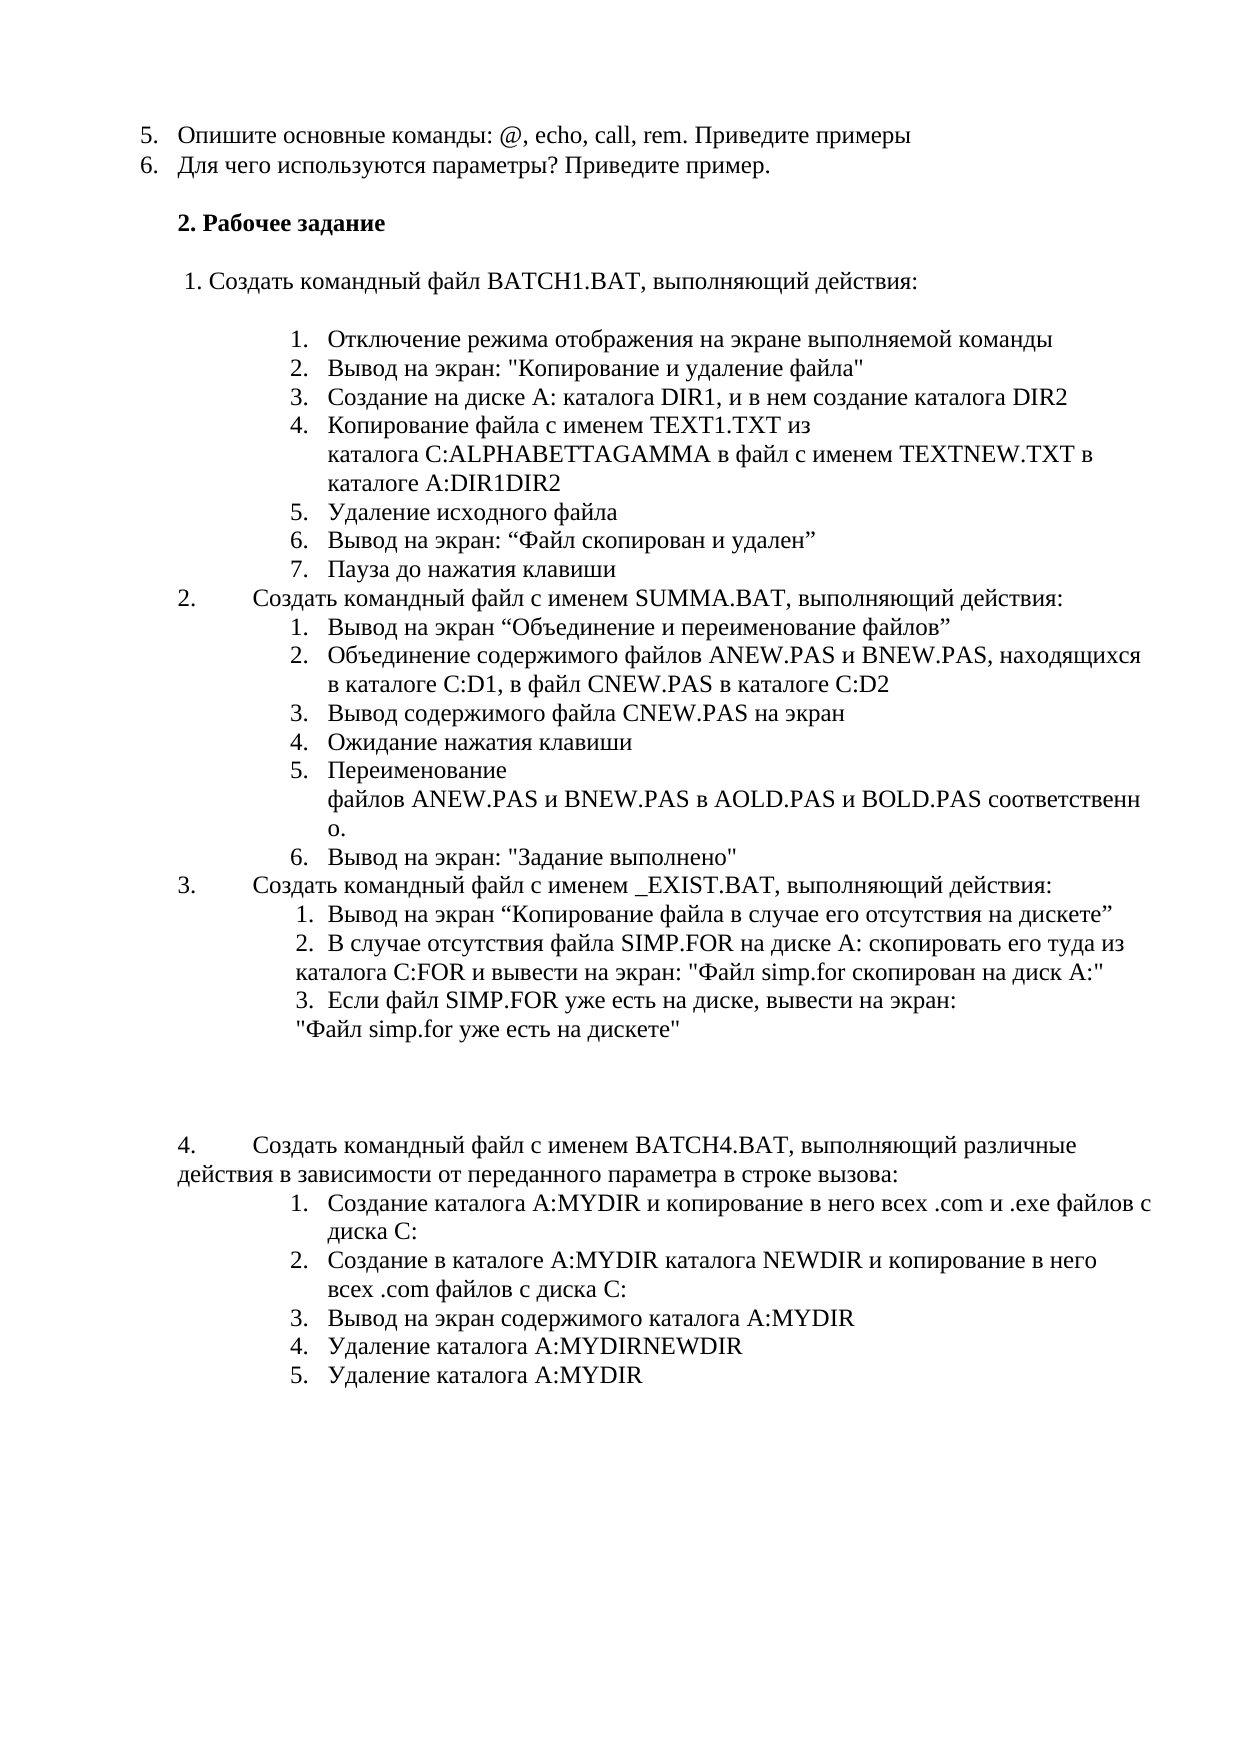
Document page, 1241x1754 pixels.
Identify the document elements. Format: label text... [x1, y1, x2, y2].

list Объединение содержимого файлов ANEW.PAS и BNEW.PAS, находящихся в каталоге C:D1, в файл CNEW.PAS в каталоге C:D2 [290, 641, 1152, 698]
list Вывод на экран содержимого каталога A:MYDIR [290, 1303, 1152, 1331]
list Если файл SIMP.FOR уже есть на диске, вывести на экран: "Файл simp.for уже есть на дискете" [295, 986, 1152, 1043]
list В случае отсутствия файла SIMP.FOR на диске A: скопировать его туда из каталога C:FOR и вывести на экран: "Файл simp.for скопирован на диск A:" [295, 928, 1152, 986]
list Удаление каталога A:MYDIR [290, 1360, 1152, 1389]
list Вывод на экран: "Задание выполнено" [290, 842, 1152, 871]
list Отключение режима отображения на экране выполняемой команды [290, 324, 1152, 353]
list Создать командный файл с именем SUMMA.BAT, выполняющий действия: [177, 583, 1152, 612]
list Создать командный файл с именем BATCH4.BAT, выполняющий различные действия в зависимости от переданного параметра в строке вызова: [177, 1130, 1152, 1188]
list Вывод на экран: "Копирование и удаление файла" [290, 353, 1152, 382]
list Удаление исходного файла [290, 497, 1152, 526]
text 1. Создать командный файл BATCH1.BAT, выполняющий действия: [177, 266, 1152, 295]
list Создание каталога A:MYDIR и копирование в него всех .com и .exe файлов с диска C: [290, 1188, 1152, 1245]
list Создание на диске A: каталога DIR1, и в нем создание каталога DIR2 [290, 382, 1152, 411]
list Вывод содержимого файла CNEW.PAS на экран [290, 698, 1152, 727]
list Переименование файлов ANEW.PAS и BNEW.PAS в AOLD.PAS и BOLD.PAS соответственно. [290, 756, 1152, 842]
list Опишите основные команды: @, echo, call, rem. Приведите примеры [140, 118, 1152, 149]
list Для чего используются параметры? Приведите пример. [140, 149, 1152, 179]
list Вывод на экран “Объединение и переименование файлов” [290, 612, 1152, 641]
list Удаление каталога A:MYDIRNEWDIR [290, 1331, 1152, 1360]
list Пауза до нажатия клавиши [290, 554, 1152, 583]
list Ожидание нажатия клавиши [290, 727, 1152, 756]
list Создать командный файл с именем _EXIST.BAT, выполняющий действия: [177, 871, 1152, 899]
list Копирование файла с именем TEXT1.TXT из каталога C:ALPHABETTAGAMMA в файл с именем TEXTNEW.TXT в каталоге A:DIR1DIR2 [290, 411, 1152, 497]
list Вывод на экран: “Файл скопирован и удален” [290, 526, 1152, 554]
list Создание в каталоге A:MYDIR каталога NEWDIR и копирование в него всех .com файлов с диска C: [290, 1245, 1152, 1303]
text 2. Рабочее задание [177, 208, 1152, 237]
list Вывод на экран “Копирование файла в случае его отсутствия на дискете” [295, 899, 1152, 928]
